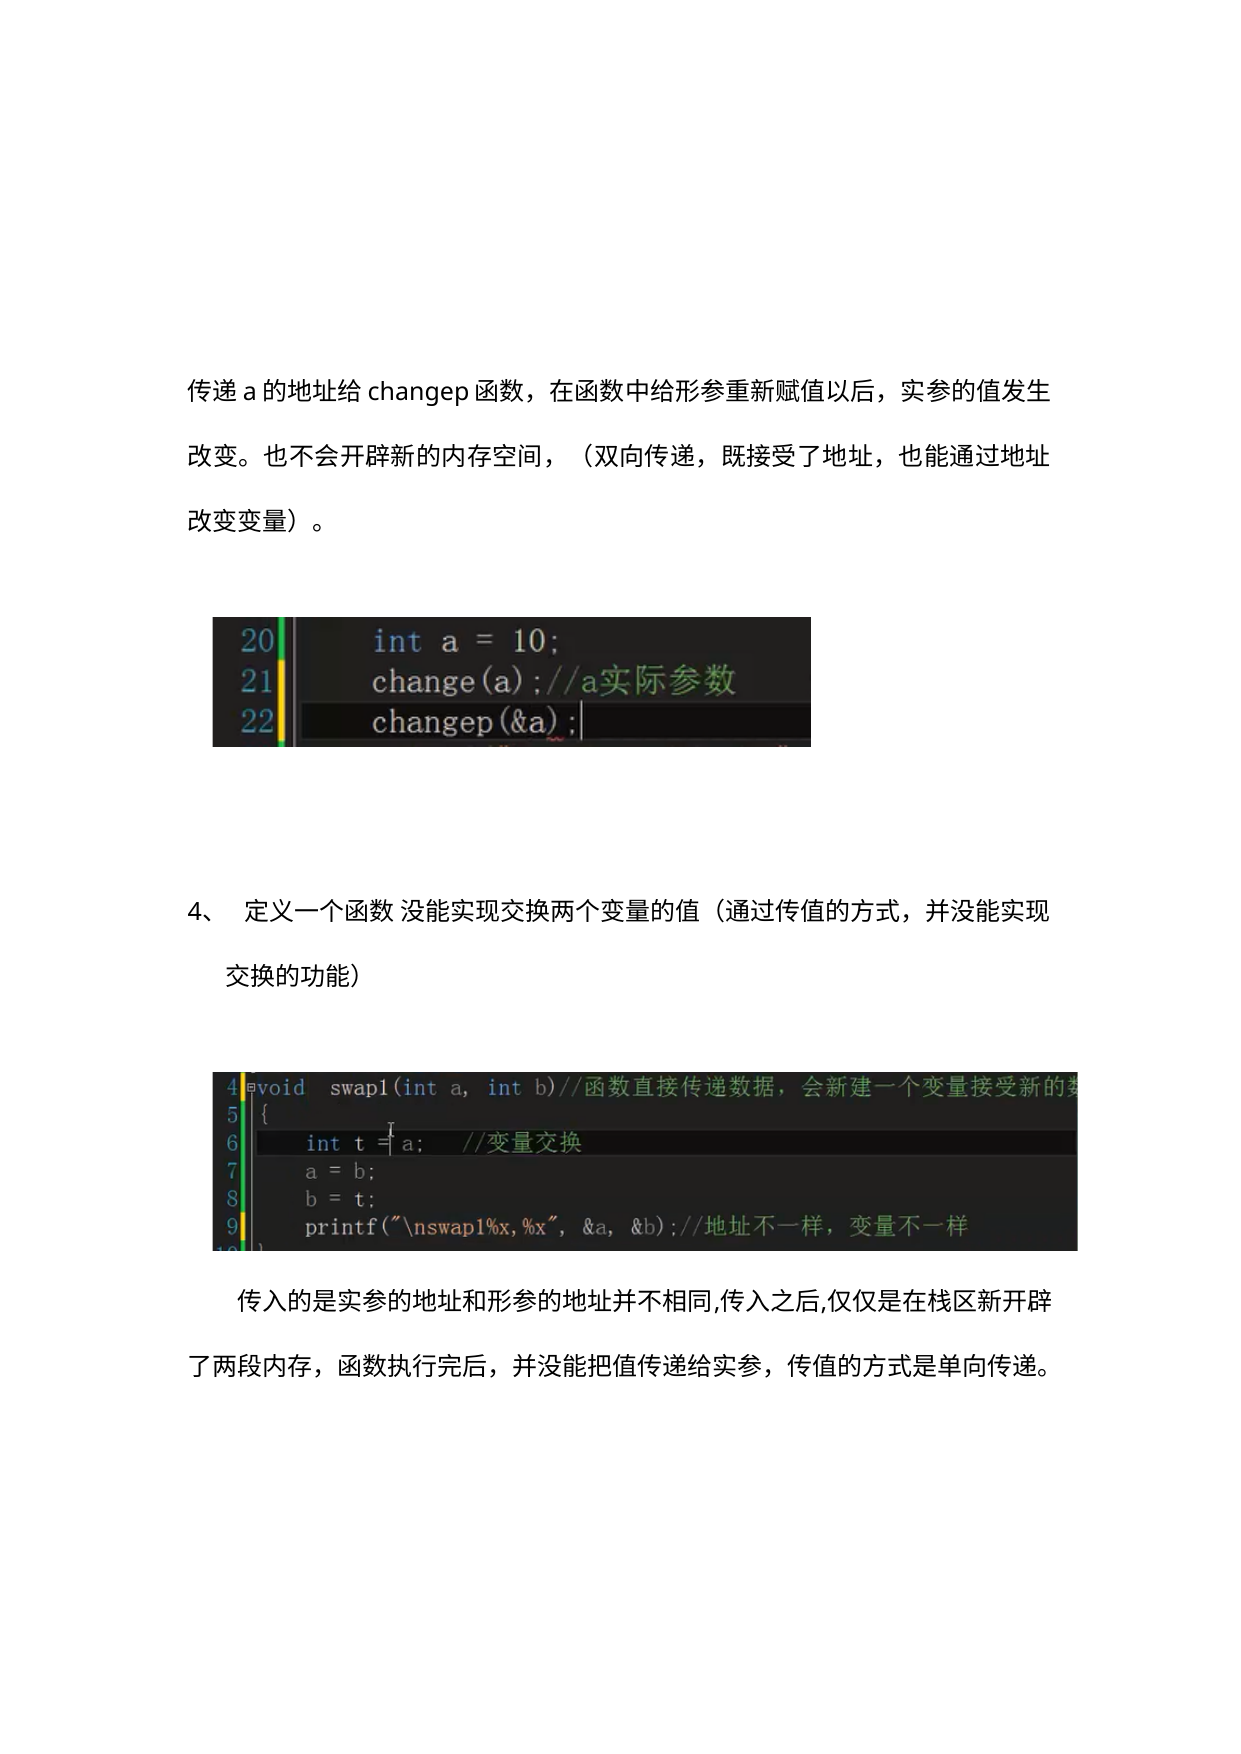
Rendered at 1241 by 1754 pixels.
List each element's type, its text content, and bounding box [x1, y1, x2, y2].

picture [212, 1072, 1078, 1251]
text 传入的是实参的地址和形参的地址并不相同,传入之后,仅仅是在栈区新开辟了两段内存，函数执行完后，并没能把值传递给实参，传值的方式是单向传递。 [187, 1267, 1053, 1397]
list 定义一个函数 没能实现交换两个变量的值（通过传值的方式，并没能实现交换的功能） [187, 877, 1053, 1007]
picture [212, 617, 811, 747]
text 传递a的地址给changep函数，在函数中给形参重新赋值以后，实参的值发生改变。也不会开辟新的内存空间，（双向传递，既接受了地址，也能通过地址改变变量）。 [187, 357, 1053, 552]
